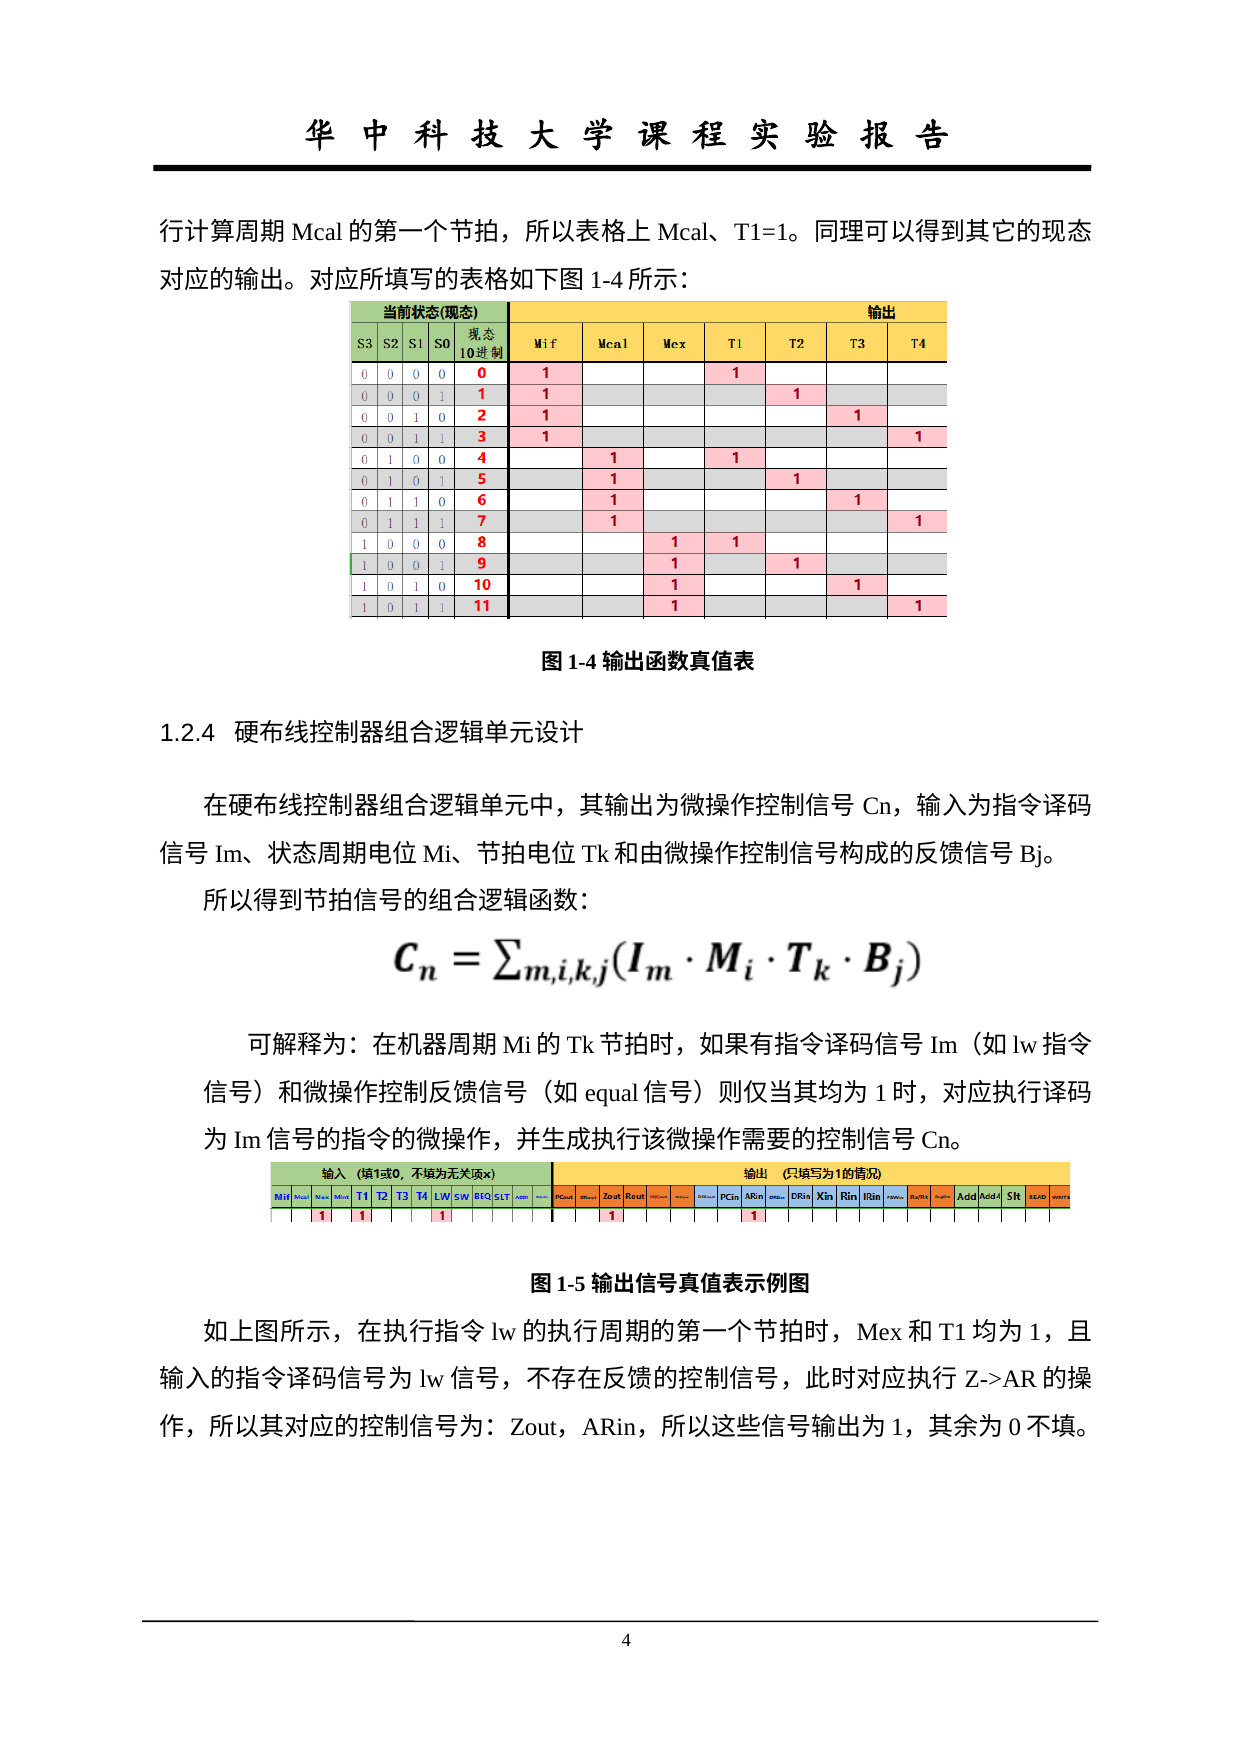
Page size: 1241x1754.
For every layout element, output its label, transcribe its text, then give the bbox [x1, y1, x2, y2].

text 所以得到节拍信号的组合逻辑函数： [159, 875, 1093, 923]
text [159, 206, 1093, 301]
subtitle 硬布线控制器组合逻辑单元设计 [159, 708, 1093, 756]
picture [269, 1162, 1071, 1222]
text 如上图所示，在执行指令lw的执行周期的第一个节拍时，Mex和T1均为1，且输入的指令译码信号为lw信号，不存在反馈的控制信号，此时对应执行Z->AR的操作，所以其对应的控制信号为：Zout，ARin，所以这些信号输出为1，其余为0不填。 [159, 1305, 1093, 1449]
text 图1-4 输出函数真值表 [159, 636, 1093, 684]
picture [349, 301, 947, 619]
picture [385, 922, 955, 1000]
text 可解释为：在机器周期Mi的Tk节拍时，如果有指令译码信号Im（如lw指令信号）和微操作控制反馈信号（如equal信号）则仅当其均为1时，对应执行译码为Im信号的指令的微操作，并生成执行该微操作需要的控制信号Cn。 [203, 1018, 1093, 1162]
text 图1-5 输出信号真值表示例图 [203, 1258, 1093, 1305]
text 在硬布线控制器组合逻辑单元中，其输出为微操作控制信号Cn，输入为指令译码信号Im、状态周期电位Mi、节拍电位Tk和由微操作控制信号构成的反馈信号Bj。 [159, 779, 1093, 875]
